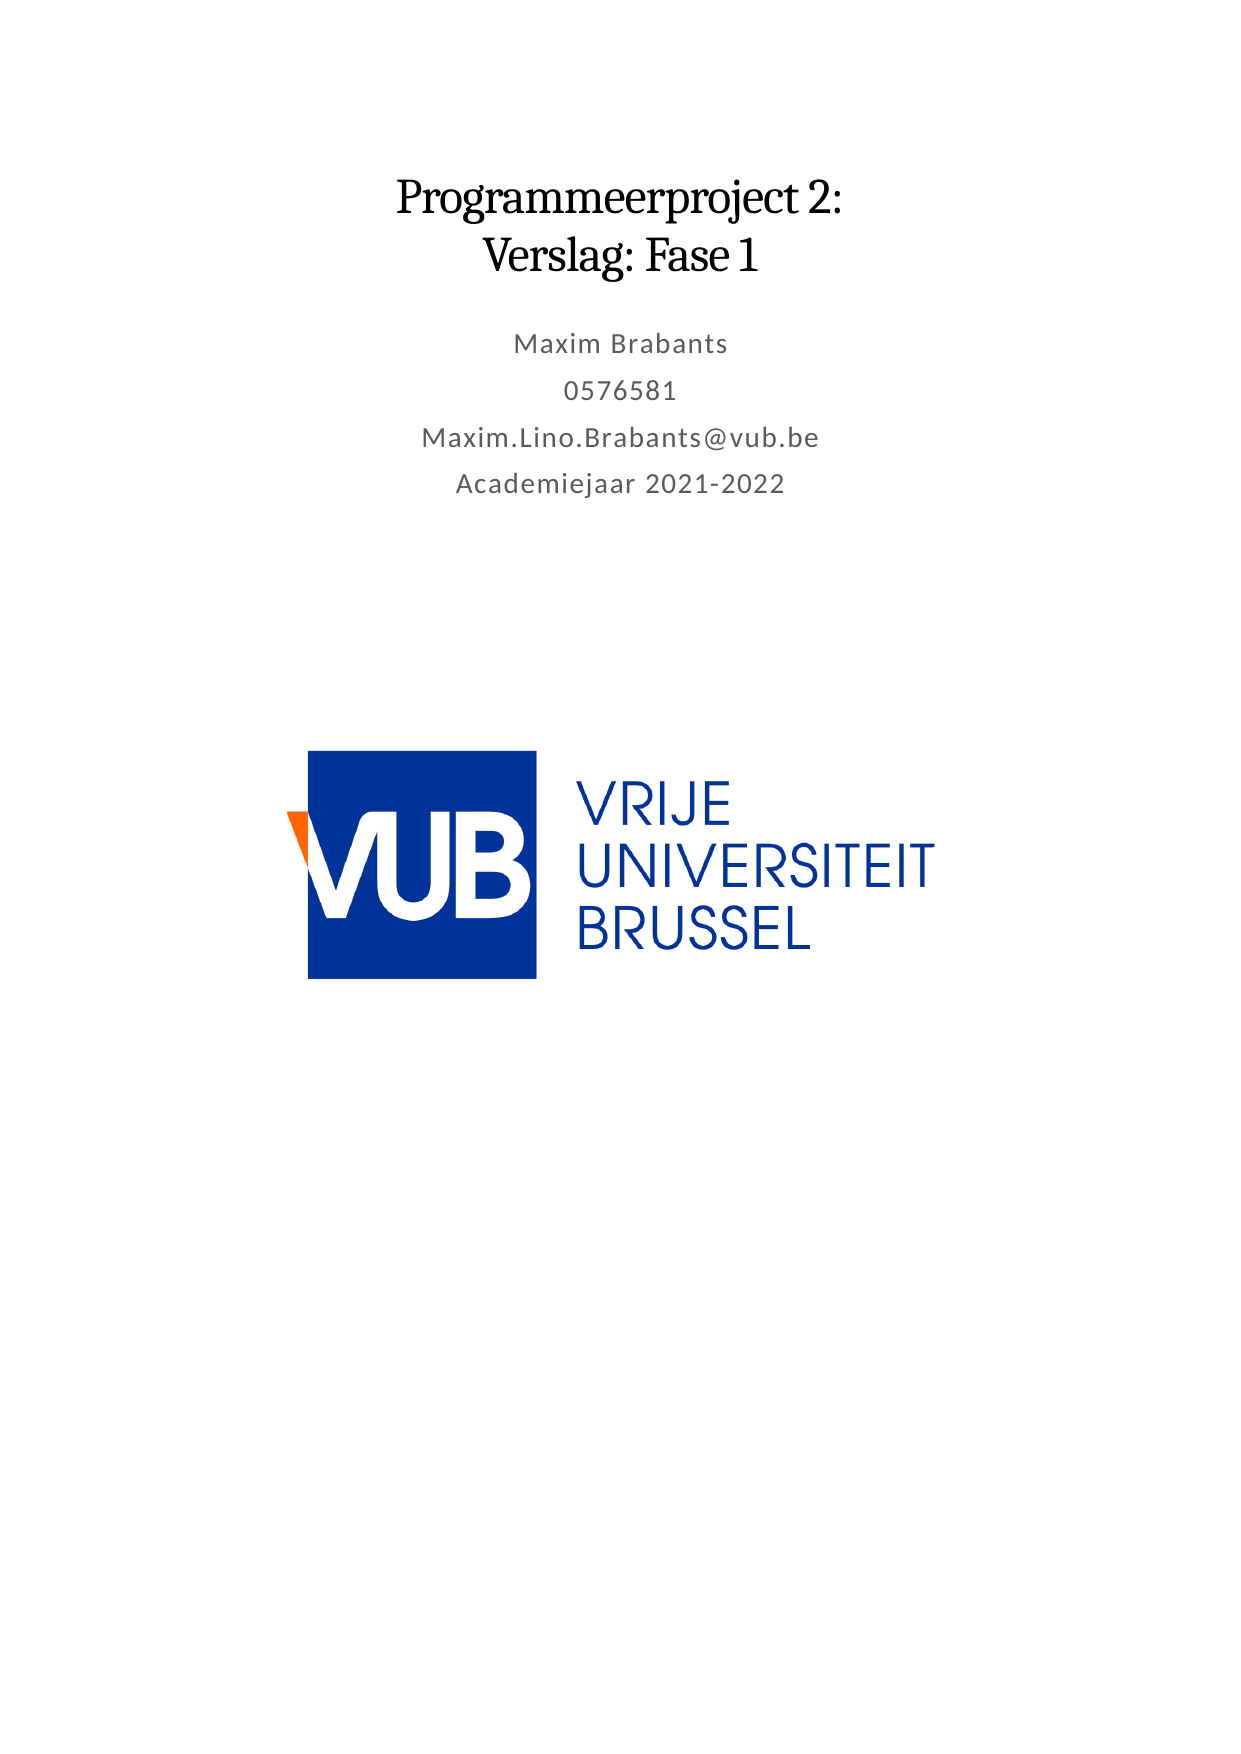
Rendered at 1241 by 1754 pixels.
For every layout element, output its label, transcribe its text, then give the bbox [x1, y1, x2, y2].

subtitle 0576581 [148, 372, 1093, 407]
subtitle Maxim.Lino.Brabants@vub.be [148, 419, 1093, 454]
title Verslag: Fase 1 [148, 226, 1093, 283]
picture [280, 743, 944, 985]
subtitle Maxim Brabants [148, 325, 1093, 361]
title Programmeerproject 2: [148, 168, 1093, 226]
subtitle Academiejaar 2021-2022 [148, 465, 1093, 501]
